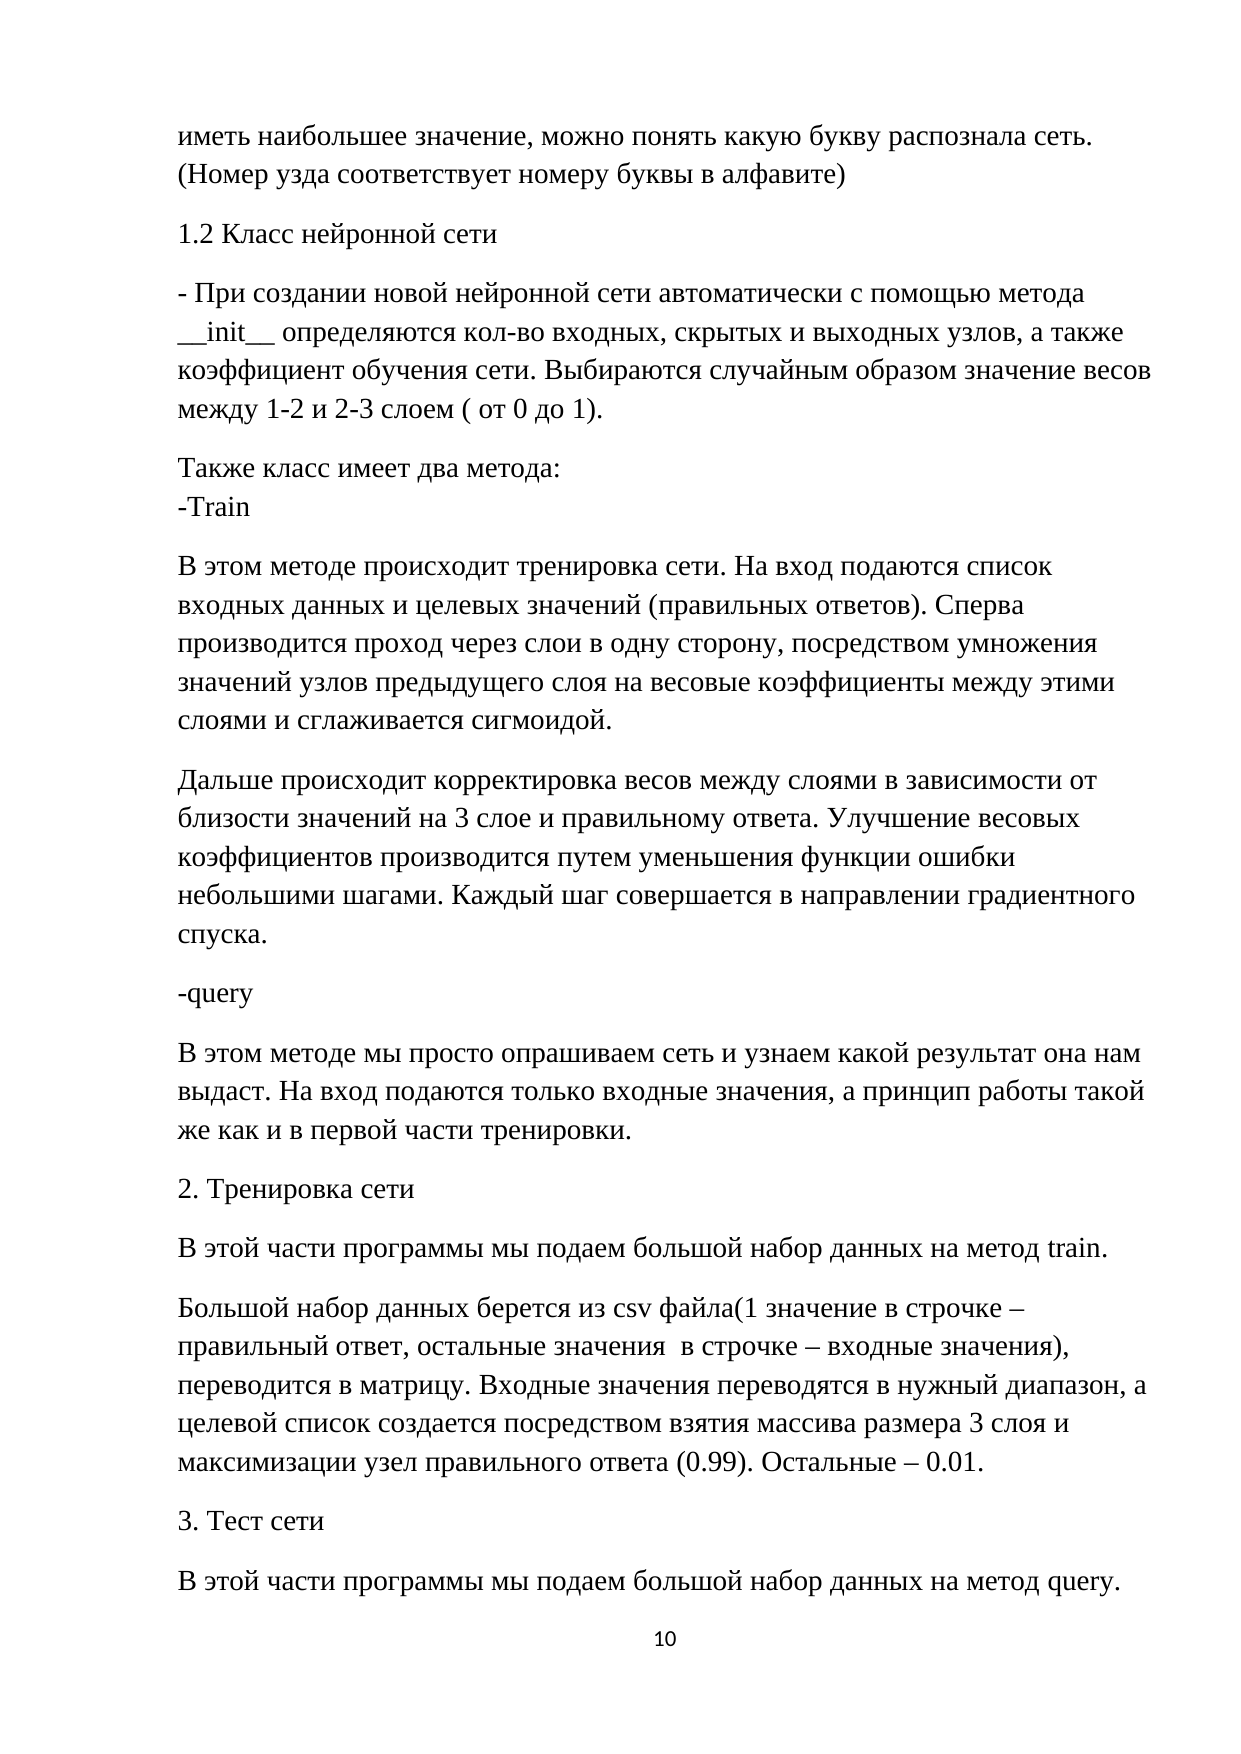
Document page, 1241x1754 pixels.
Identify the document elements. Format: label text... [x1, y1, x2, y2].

text В этой части программы мы подаем большой набор данных на метод train. [177, 1231, 1152, 1264]
text В этой части программы мы подаем большой набор данных на метод query. [177, 1563, 1152, 1596]
text -query [177, 975, 1152, 1009]
text Большой набор данных берется из csv файла(1 значение в строчке – правильный ответ, остальные значения в строчке – входные значения), переводится в матрицу. Входные значения переводятся в нужный диапазон, а целевой список создается посредством взятия массива размера 3 слоя и максимизации узел правильного ответа (0.99). Остальные – 0.01. [177, 1290, 1152, 1478]
text 1.2 Класс нейронной сети [177, 216, 1152, 249]
text - При создании новой нейронной сети автоматически с помощью метода __init__ определяются кол-во входных, скрытых и выходных узлов, а также коэффициент обучения сети. Выбираются случайным образом значение весов между 1-2 и 2-3 слоем ( от 0 до 1). [177, 275, 1152, 424]
text В этом методе мы просто опрашиваем сеть и узнаем какой результат она нам выдаст. На вход подаются только входные значения, а принцип работы такой же как и в первой части тренировки. [177, 1035, 1152, 1145]
text 2. Тренировка сети [177, 1171, 1152, 1205]
text В этом методе происходит тренировка сети. На вход подаются список входных данных и целевых значений (правильных ответов). Сперва производится проход через слои в одну сторону, посредством умножения значений узлов предыдущего слоя на весовые коэффициенты между этими слоями и сглаживается сигмоидой. [177, 548, 1152, 736]
text Дальше происходит корректировка весов между слоями в зависимости от близости значений на 3 слое и правильному ответа. Улучшение весовых коэффициентов производится путем уменьшения функции ошибки небольшими шагами. Каждый шаг совершается в направлении градиентного спуска. [177, 762, 1152, 949]
text 3. Тест сети [177, 1503, 1152, 1537]
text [177, 118, 1152, 190]
text Также класс имеет два метода: -Train [177, 450, 1152, 522]
